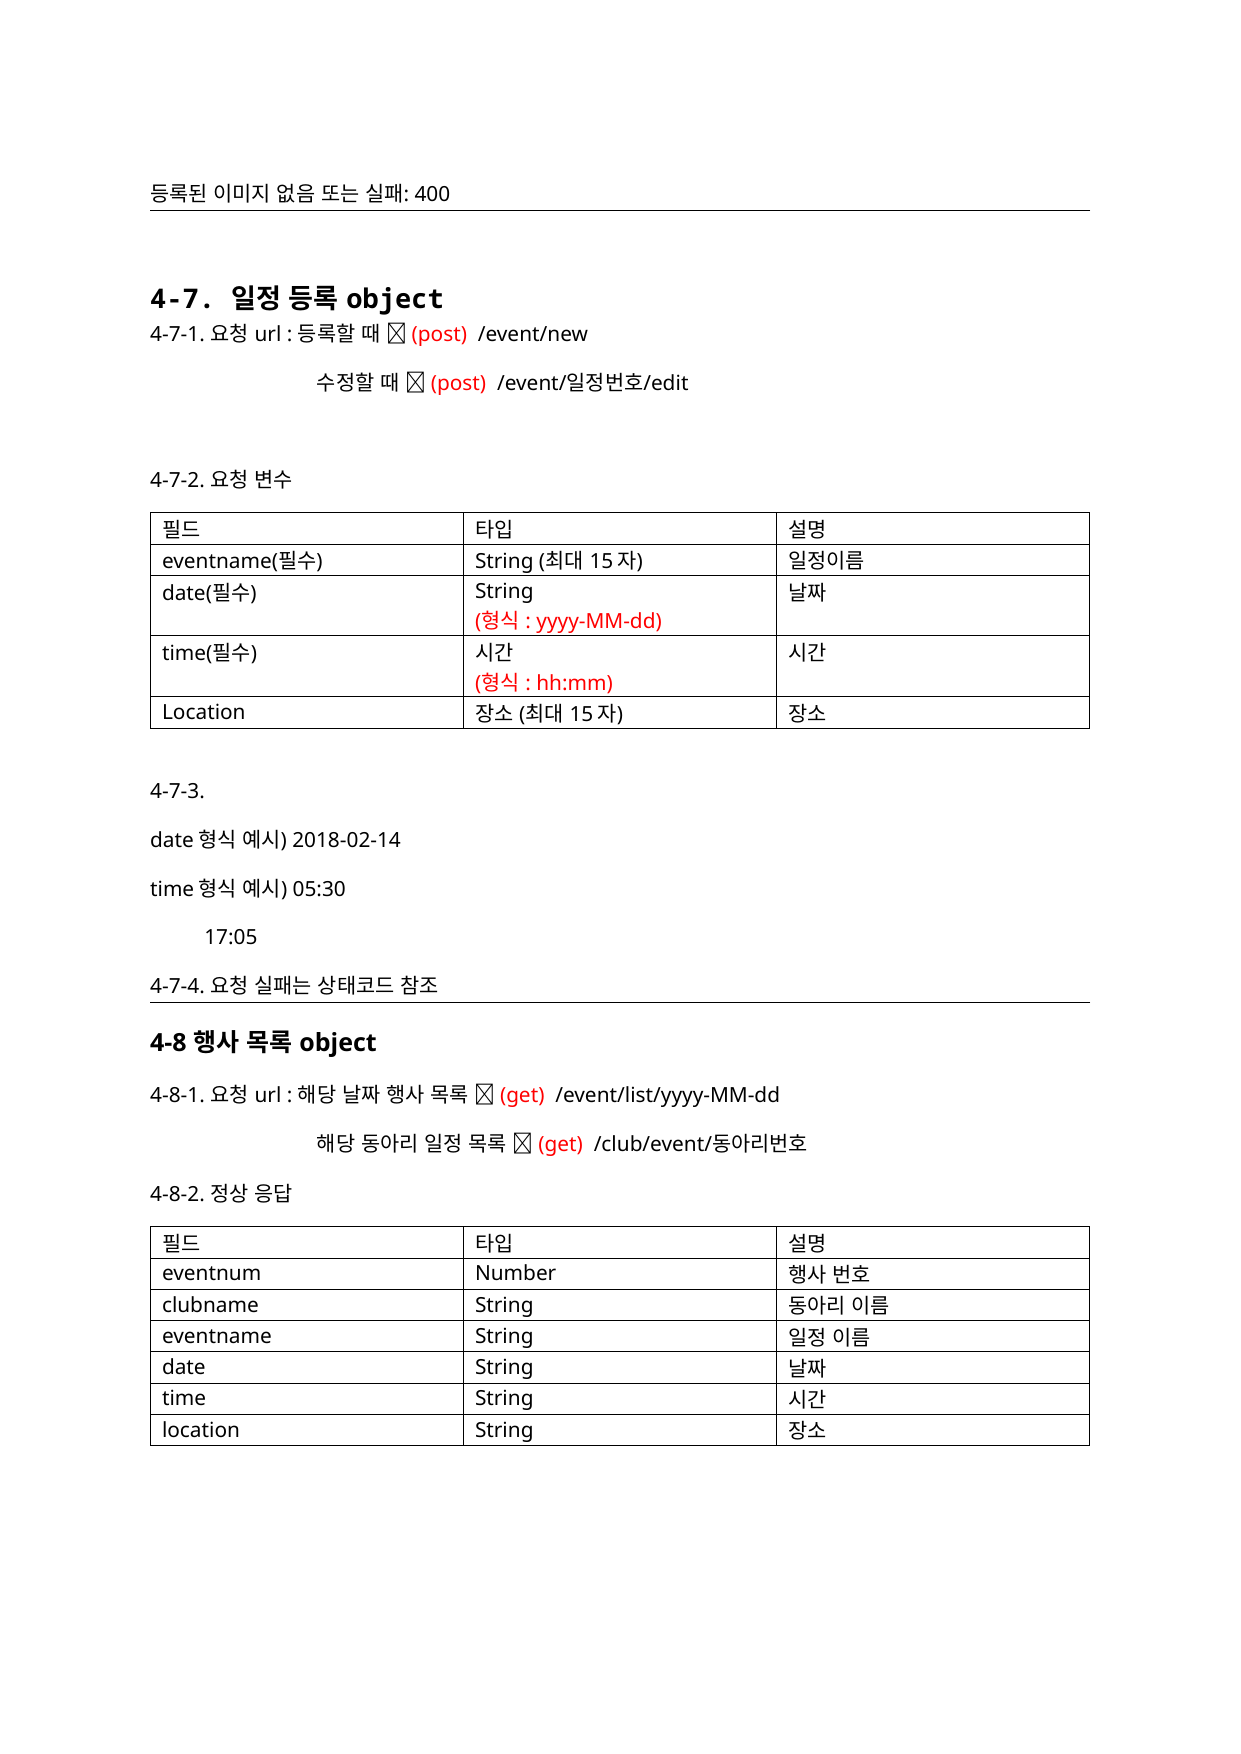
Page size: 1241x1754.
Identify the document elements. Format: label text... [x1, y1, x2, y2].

table_header 타입 [464, 513, 776, 543]
text 등록된 이미지 없음 또는 실패: 400 [150, 177, 1090, 210]
table_header 설명 [777, 513, 1089, 543]
table_cell location [151, 1415, 463, 1445]
table_cell 장소 [777, 1415, 1089, 1445]
table_cell date(필수) [151, 576, 463, 635]
table_cell 장소 [777, 697, 1089, 728]
text 4-7. 일정 등록 object [150, 277, 1090, 317]
table_cell String (형식 : yyyy-MM-dd) [464, 576, 776, 635]
table_cell 날짜 [777, 1352, 1089, 1382]
text 4-7-2. 요청 변수 [150, 463, 1090, 493]
table_cell time(필수) [151, 636, 463, 696]
table_cell String [464, 1352, 776, 1382]
table_cell String [464, 1321, 776, 1351]
table_cell clubname [151, 1290, 463, 1320]
table_cell Number [464, 1259, 776, 1289]
text 4-8-2. 정상 응답 [150, 1177, 1090, 1207]
table_cell time [151, 1384, 463, 1414]
text 4-7-3. [150, 776, 1090, 804]
text 4-7-1. 요청 url : 등록할 때 (post) /event/new [150, 317, 1090, 347]
text time형식 예시) 05:30 [150, 873, 1090, 903]
text 4-8 행사 목록 object [150, 1022, 1090, 1058]
table_cell 일정이름 [777, 545, 1089, 575]
text 4-7-4. 요청 실패는 상태코드 참조 [150, 969, 1090, 1002]
table_cell 행사 번호 [777, 1259, 1089, 1289]
table_cell String [464, 1290, 776, 1320]
table_cell 시간 [777, 636, 1089, 696]
table_header 설명 [777, 1227, 1089, 1257]
table_cell String [464, 1415, 776, 1445]
table_cell date [151, 1352, 463, 1382]
table_cell 날짜 [777, 576, 1089, 635]
table_header 타입 [464, 1227, 776, 1257]
table_cell 시간 (형식 : hh:mm) [464, 636, 776, 696]
table_cell eventname(필수) [151, 545, 463, 575]
table_cell String (최대 15자) [464, 545, 776, 575]
table_cell 장소 (최대 15자) [464, 697, 776, 728]
text date형식 예시) 2018-02-14 [150, 823, 1090, 853]
text 수정할 때 (post) /event/일정번호/edit [212, 366, 1090, 397]
table_header 필드 [151, 1227, 463, 1257]
table_cell 시간 [777, 1384, 1089, 1414]
table_cell 동아리 이름 [777, 1290, 1089, 1320]
text 4-8-1. 요청 url : 해당 날짜 행사 목록 (get) /event/list/yyyy-MM-dd [150, 1078, 1090, 1108]
table_cell 일정 이름 [777, 1321, 1089, 1351]
table_cell Location [151, 697, 463, 728]
table_cell eventnum [151, 1259, 463, 1289]
text 17:05 [150, 922, 1090, 950]
table_cell eventname [151, 1321, 463, 1351]
text 해당 동아리 일정 목록 (get) /club/event/동아리번호 [223, 1127, 1090, 1158]
table_cell String [464, 1384, 776, 1414]
table_header 필드 [151, 513, 463, 543]
